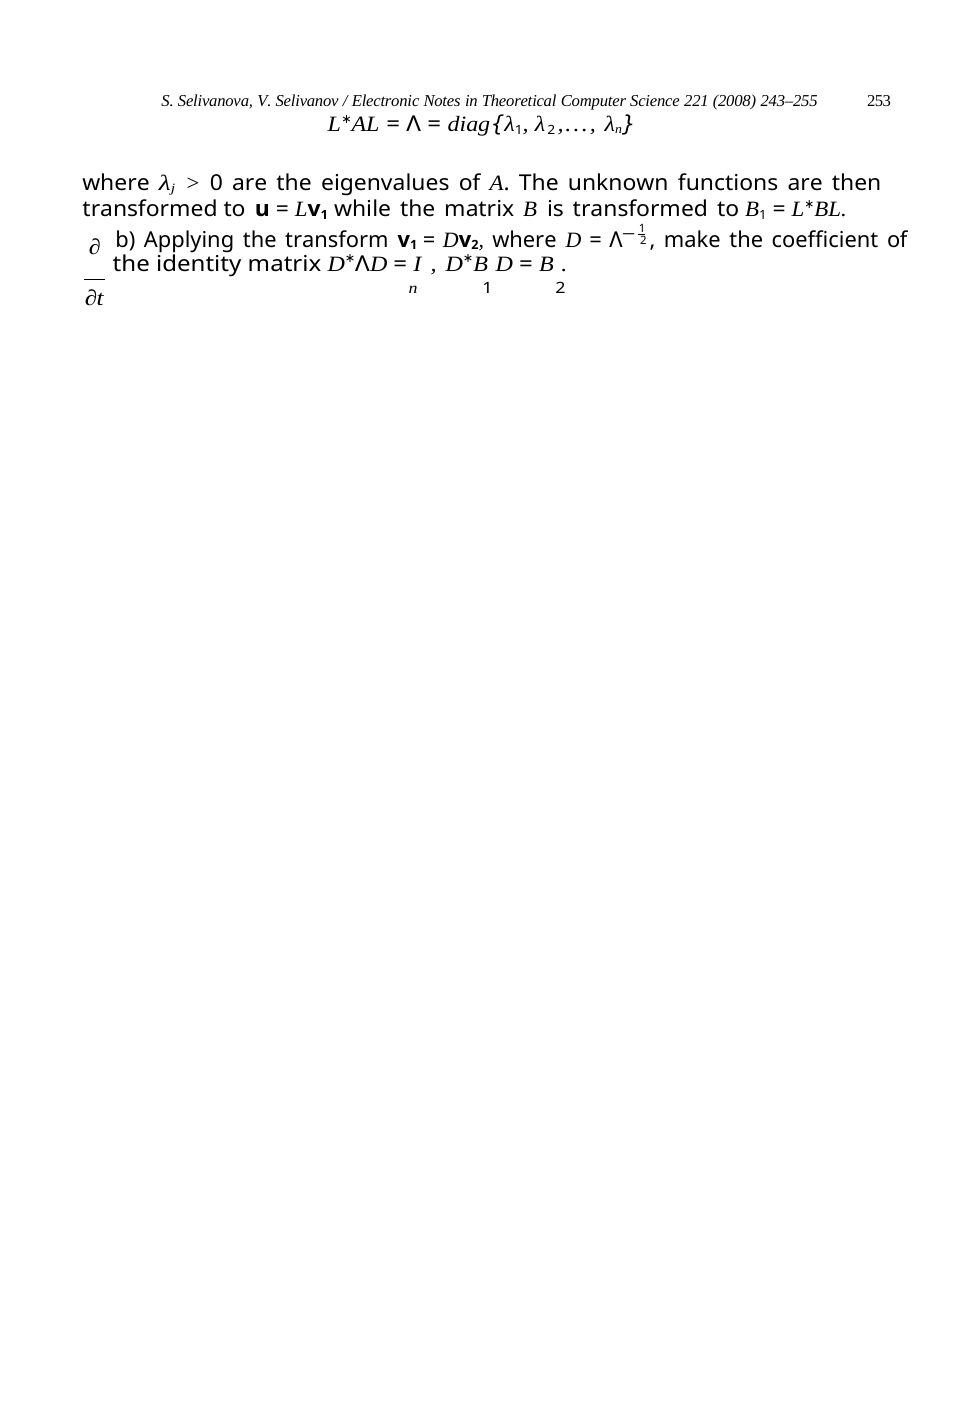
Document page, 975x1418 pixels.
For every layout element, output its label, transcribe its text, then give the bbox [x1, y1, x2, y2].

text ∂ the identity matrix D∗ΛD = I , D∗B D = B . [88, 253, 914, 276]
text L∗AL = Λ = diag{λ1, λ2,..., λn} [71, 108, 892, 138]
text ∂t n 1 2 [84, 276, 914, 297]
list Applying the transform v1 = Dv2, where D = Λ 2 , make the coefficient of [115, 223, 914, 253]
text where λj > 0 are the eigenvalues of A. The unknown functions are then transformed to u = Lv1 while the matrix B is transformed to B1 = L∗BL. [82, 169, 881, 223]
